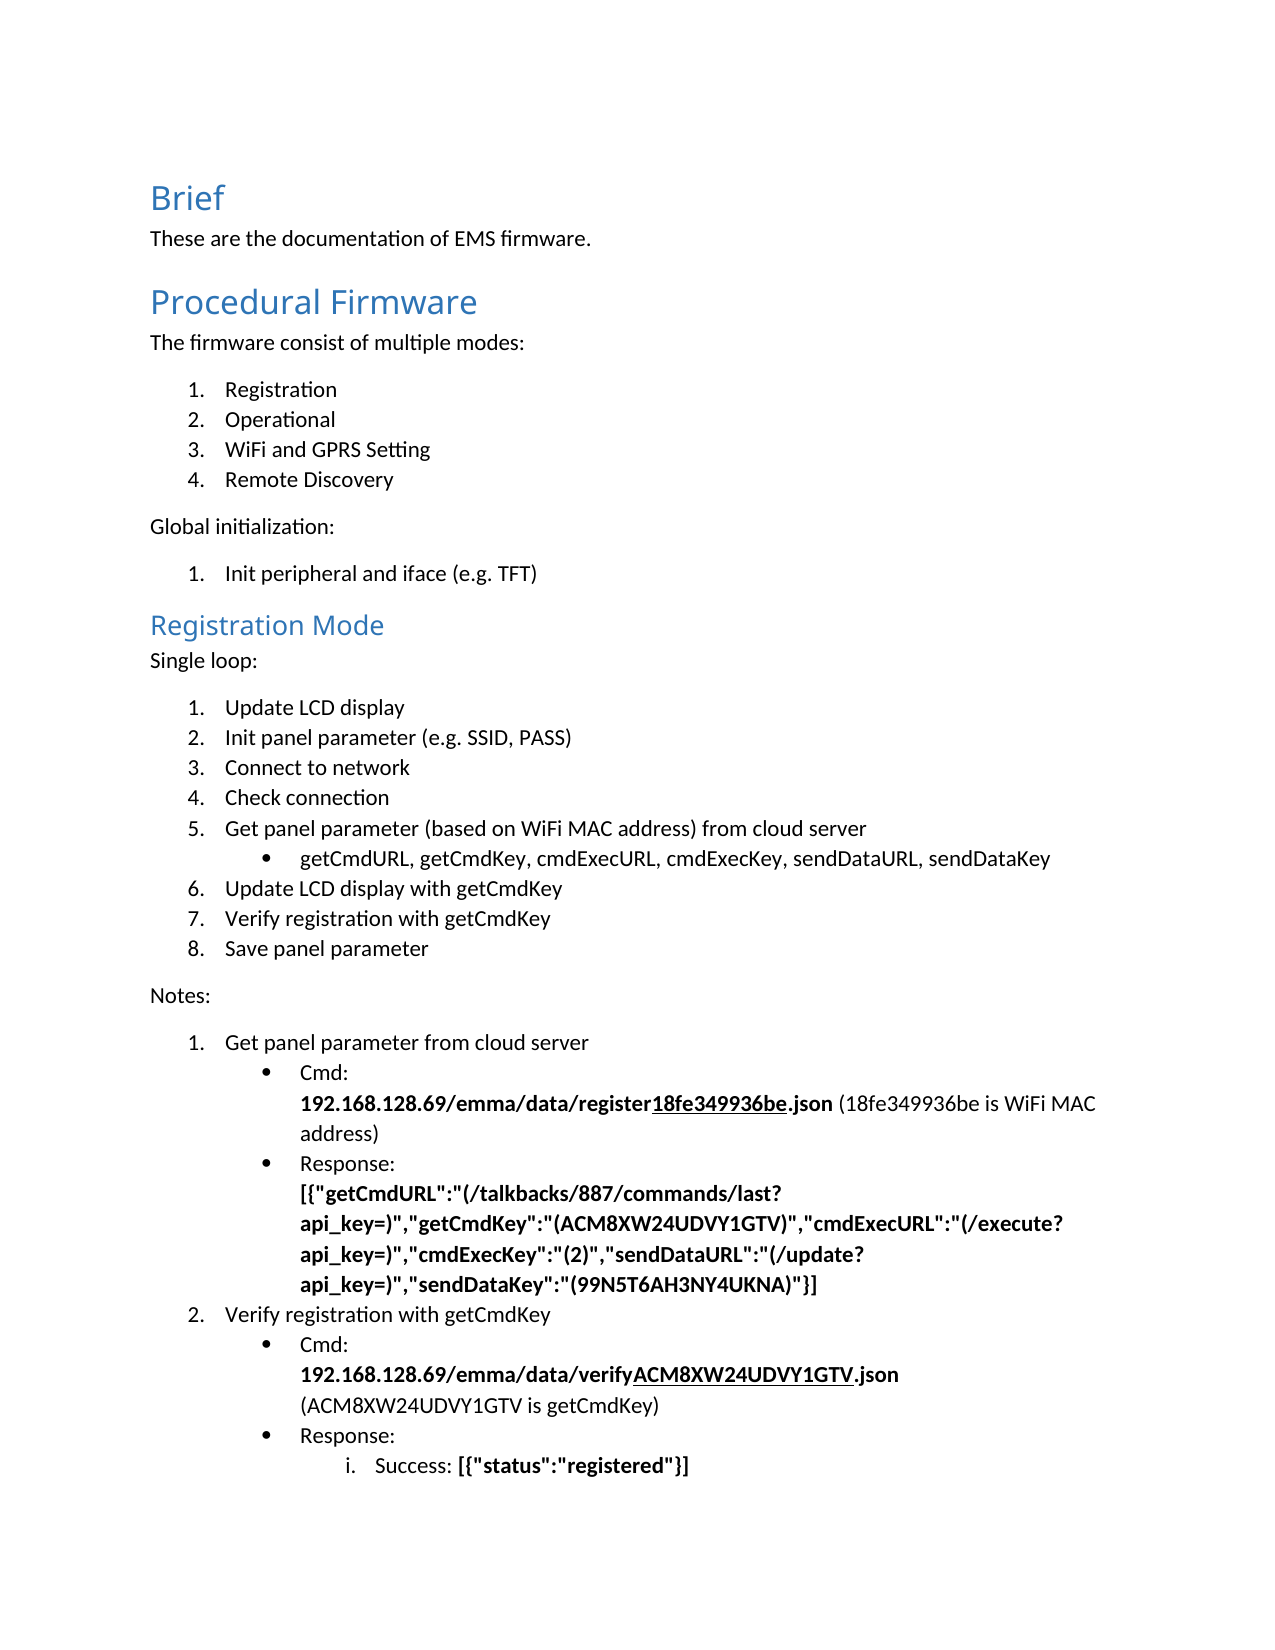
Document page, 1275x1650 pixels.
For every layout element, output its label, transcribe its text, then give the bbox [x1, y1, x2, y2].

list Success: [{"status":"registered"}] [356, 1451, 1125, 1479]
text Global initialization: [150, 512, 1125, 541]
list Update LCD display [187, 693, 1125, 721]
text Single loop: [150, 646, 1125, 674]
subtitle Brief [150, 175, 1125, 220]
list [{"getCmdURL":"(/talkbacks/887/commands/last?api_key=)","getCmdKey":"(ACM8XW24UDVY1GTV)","cmdExecURL":"(/execute?api_key=)","cmdExecKey":"(2)","sendDataURL":"(/update?api_key=)","sendDataKey":"(99N5T6AH3NY4UKNA)"}] [300, 1179, 1125, 1298]
list 192.168.128.69/emma/data/register18fe349936be.json (18fe349936be is WiFi MAC address) [300, 1089, 1125, 1147]
list Get panel parameter (based on WiFi MAC address) from cloud server [187, 814, 1125, 842]
list 192.168.128.69/emma/data/verifyACM8XW24UDVY1GTV.json (ACM8XW24UDVY1GTV is getCmdKey) [300, 1361, 1125, 1419]
list Init panel parameter (e.g. SSID, PASS) [187, 723, 1125, 751]
text These are the documentation of EMS firmware. [150, 224, 1125, 252]
text Notes: [150, 981, 1125, 1009]
list Init peripheral and iface (e.g. TFT) [187, 559, 1125, 587]
list Check connection [187, 783, 1125, 812]
text The firmware consist of multiple modes: [150, 328, 1125, 356]
list Response: [262, 1421, 1125, 1449]
list Response: [262, 1149, 1125, 1177]
list Connect to network [187, 753, 1125, 781]
subtitle Registration Mode [150, 606, 1125, 643]
list Get panel parameter from cloud server [187, 1028, 1125, 1056]
list Remote Discovery [187, 466, 1125, 494]
list Cmd: [262, 1058, 1125, 1087]
list Cmd: [262, 1330, 1125, 1358]
list Save panel parameter [187, 934, 1125, 963]
list Verify registration with getCmdKey [187, 904, 1125, 932]
list WiFi and GPRS Setting [187, 435, 1125, 463]
list Registration [187, 375, 1125, 403]
list Operational [187, 405, 1125, 433]
list Update LCD display with getCmdKey [187, 874, 1125, 902]
list getCmdURL, getCmdKey, cmdExecURL, cmdExecKey, sendDataURL, sendDataKey [262, 844, 1125, 872]
list Verify registration with getCmdKey [187, 1300, 1125, 1328]
subtitle Procedural Firmware [150, 279, 1125, 324]
